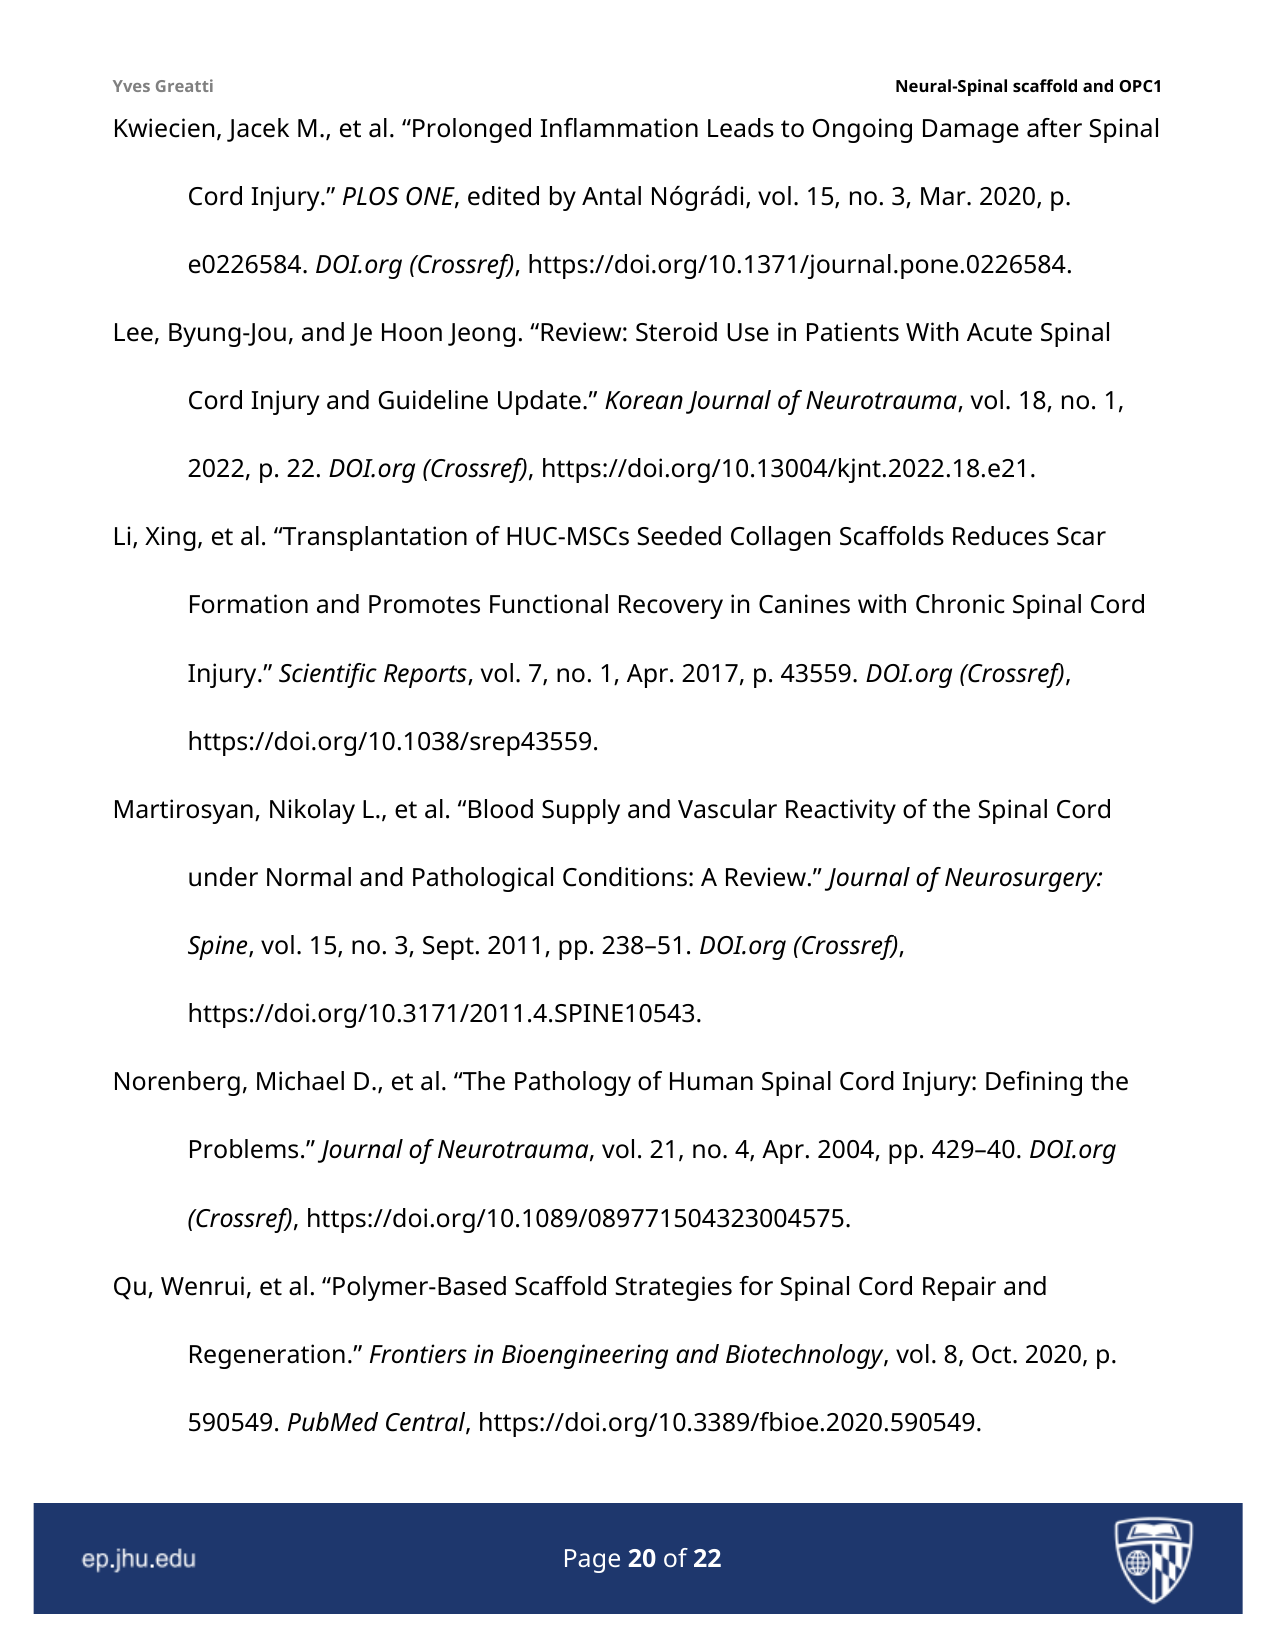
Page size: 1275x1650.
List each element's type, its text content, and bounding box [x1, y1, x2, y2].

text Lee, Byung-Jou, and Je Hoon Jeong. “Review: Steroid Use in Patients With Acute Spinal Cord Injury and Guideline Update.” Korean Journal of Neurotrauma, vol. 18, no. 1, 2022, p. 22. DOI.org (Crossref), https://doi.org/10.13004/kjnt.2022.18.e21. [112, 314, 1162, 485]
text Kwiecien, Jacek M., et al. “Prolonged Inflammation Leads to Ongoing Damage after Spinal Cord Injury.” PLOS ONE, edited by Antal Nógrádi, vol. 15, no. 3, Mar. 2020, p. e0226584. DOI.org (Crossref), https://doi.org/10.1371/journal.pone.0226584. [112, 110, 1162, 281]
text Martirosyan, Nikolay L., et al. “Blood Supply and Vascular Reactivity of the Spinal Cord under Normal and Pathological Conditions: A Review.” Journal of Neurosurgery: Spine, vol. 15, no. 3, Sept. 2011, pp. 238–51. DOI.org (Crossref), https://doi.org/10.3171/2011.4.SPINE10543. [112, 791, 1162, 1030]
text Qu, Wenrui, et al. “Polymer-Based Scaffold Strategies for Spinal Cord Repair and Regeneration.” Frontiers in Bioengineering and Biotechnology, vol. 8, Oct. 2020, p. 590549. PubMed Central, https://doi.org/10.3389/fbioe.2020.590549. [112, 1268, 1162, 1439]
text Norenberg, Michael D., et al. “The Pathology of Human Spinal Cord Injury: Defining the Problems.” Journal of Neurotrauma, vol. 21, no. 4, Apr. 2004, pp. 429–40. DOI.org (Crossref), https://doi.org/10.1089/089771504323004575. [112, 1064, 1162, 1234]
text Li, Xing, et al. “Transplantation of HUC-MSCs Seeded Collagen Scaffolds Reduces Scar Formation and Promotes Functional Recovery in Canines with Chronic Spinal Cord Injury.” Scientific Reports, vol. 7, no. 1, Apr. 2017, p. 43559. DOI.org (Crossref), https://doi.org/10.1038/srep43559. [112, 519, 1162, 757]
